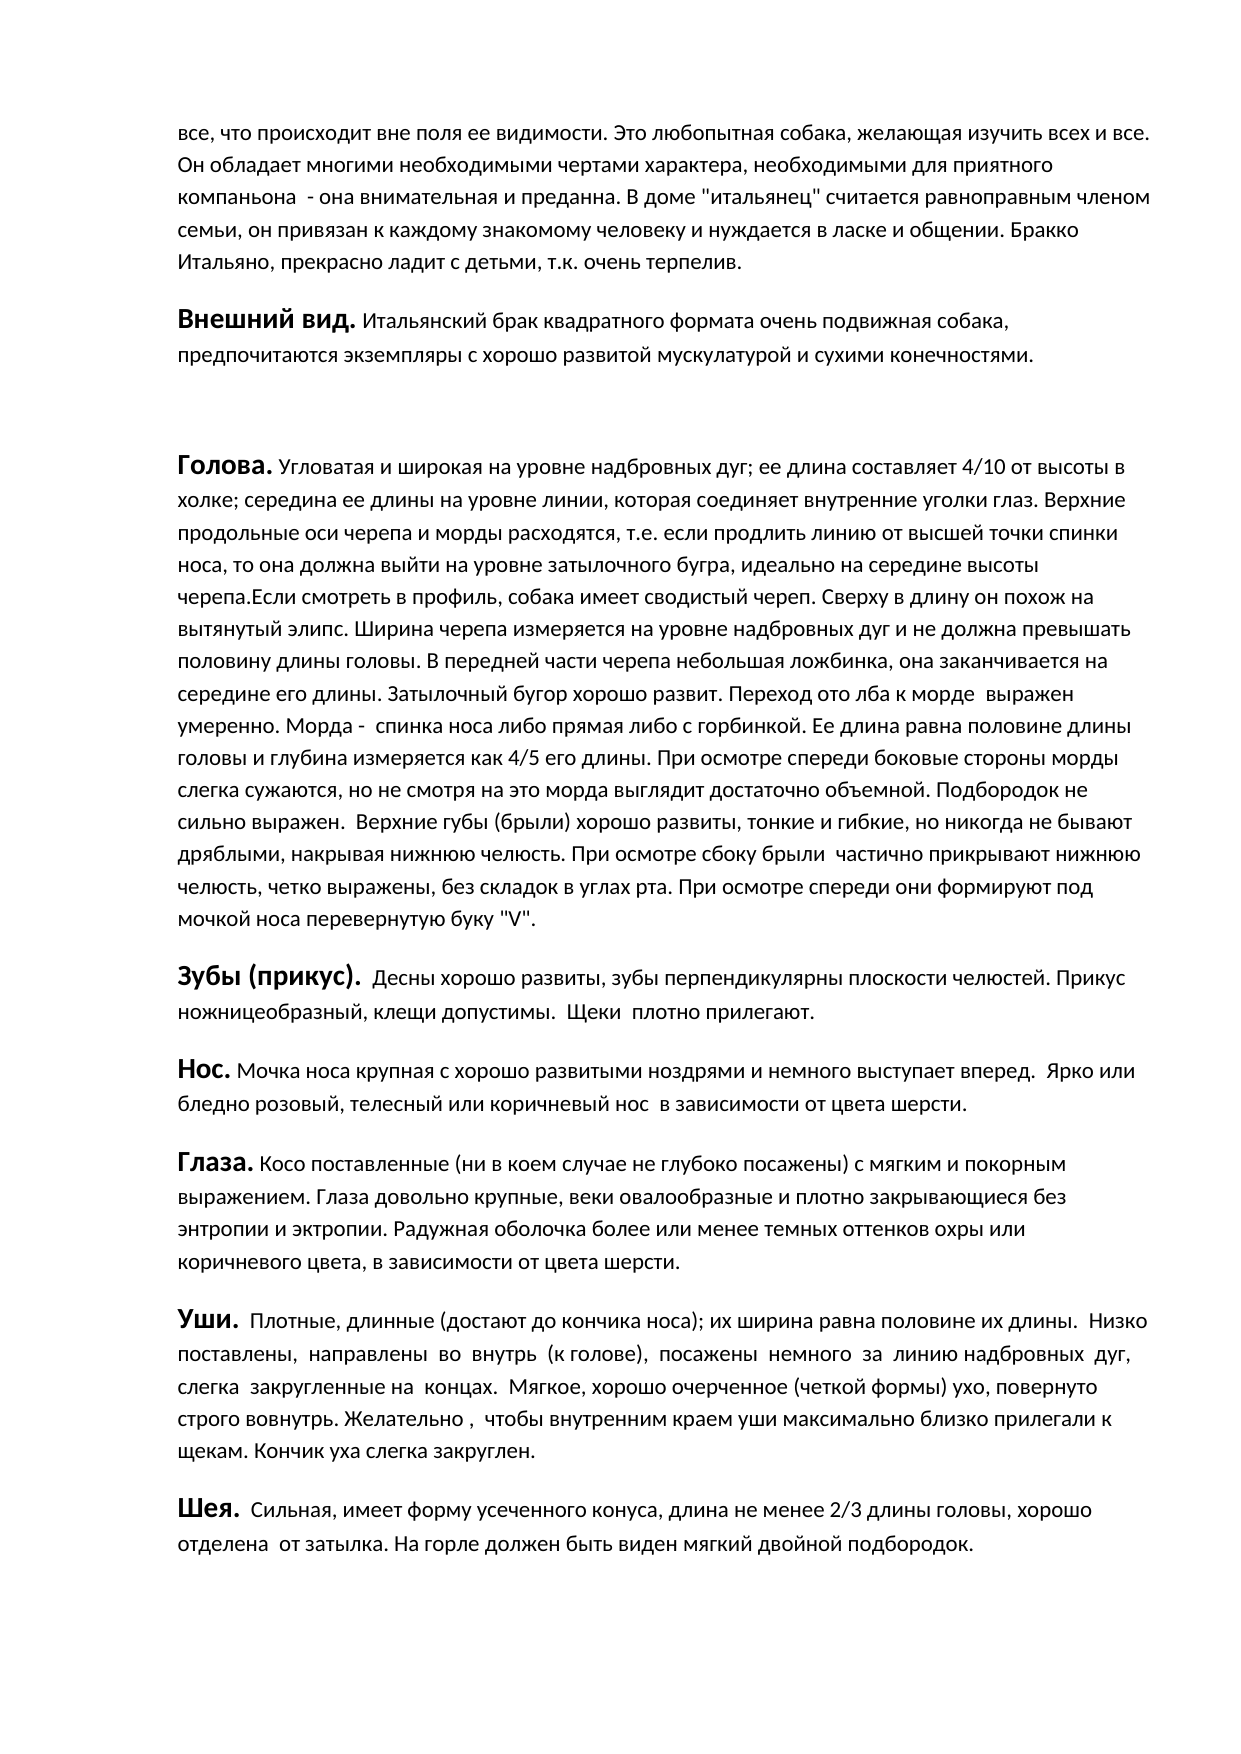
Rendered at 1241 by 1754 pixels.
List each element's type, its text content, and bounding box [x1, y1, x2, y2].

text Зубы (прикус). Десны хорошо развиты, зубы перпендикулярны плоскости челюстей. Прикус ножницеобразный, клещи допустимы. Щеки плотно прилегают. [177, 957, 1152, 1025]
text Голова. Угловатая и широкая на уровне надбровных дуг; ее длина составляет 4/10 от высоты в холке; середина ее длины на уровне линии, которая соединяет внутренние уголки глаз. Верхние продольные оси черепа и морды расходятся, т.е. если продлить линию от высшей точки спинки носа, то она должна выйти на уровне затылочного бугра, идеально на середине высоты черепа.Если смотреть в профиль, собака имеет сводистый череп. Сверху в длину он похож на вытянутый элипс. Ширина черепа измеряется на уровне надбровных дуг и не должна превышать половину длины головы. В передней части черепа небольшая ложбинка, она заканчивается на середине его длины. Затылочный бугор хорошо развит. Переход ото лба к морде выражен умеренно. Морда - спинка носа либо прямая либо с горбинкой. Ее длина равна половине длины головы и глубина измеряется как 4/5 его длины. При осмотре спереди боковые стороны морды слегка сужаются, но не смотря на это морда выглядит достаточно объемной. Подбородок не сильно выражен. Верхние губы (брыли) хорошо развиты, тонкие и гибкие, но никогда не бывают дряблыми, накрывая нижнюю челюсть. При осмотре сбоку брыли частично прикрывают нижнюю челюсть, четко выражены, без складок в углах рта. При осмотре спереди они формируют под мочкой носа перевернутую буку "V". [177, 446, 1152, 932]
text Нос. Мочка носа крупная с хорошо развитыми ноздрями и немного выступает вперед. Ярко или бледно розовый, телесный или коричневый нос в зависимости от цвета шерсти. [177, 1050, 1152, 1118]
text Глаза. Косо поставленные (ни в коем случае не глубоко посажены) с мягким и покорным выражением. Глаза довольно крупные, веки овалообразные и плотно закрывающиеся без энтропии и эктропии. Радужная оболочка более или менее темных оттенков охры или коричневого цвета, в зависимости от цвета шерсти. [177, 1143, 1152, 1275]
text Внешний вид. Итальянский брак квадратного формата очень подвижная собака, предпочитаются экземпляры с хорошо развитой мускулатурой и сухими конечностями. [177, 300, 1152, 368]
text Уши. Плотные, длинные (достают до кончика носа); их ширина равна половине их длины. Низко поставлены, направлены во внутрь (к голове), посажены немного за линию надбровных дуг, слегка закругленные на концах. Мягкое, хорошо очерченное (четкой формы) ухо, повернуто строго вовнутрь. Желательно , чтобы внутренним краем уши максимально близко прилегали к щекам. Кончик уха слегка закруглен. [177, 1300, 1152, 1464]
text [177, 118, 1152, 275]
text Шея. Сильная, имеет форму усеченного конуса, длина не менее 2/3 длины головы, хорошо отделена от затылка. На горле должен быть виден мягкий двойной подбородок. [177, 1489, 1152, 1557]
